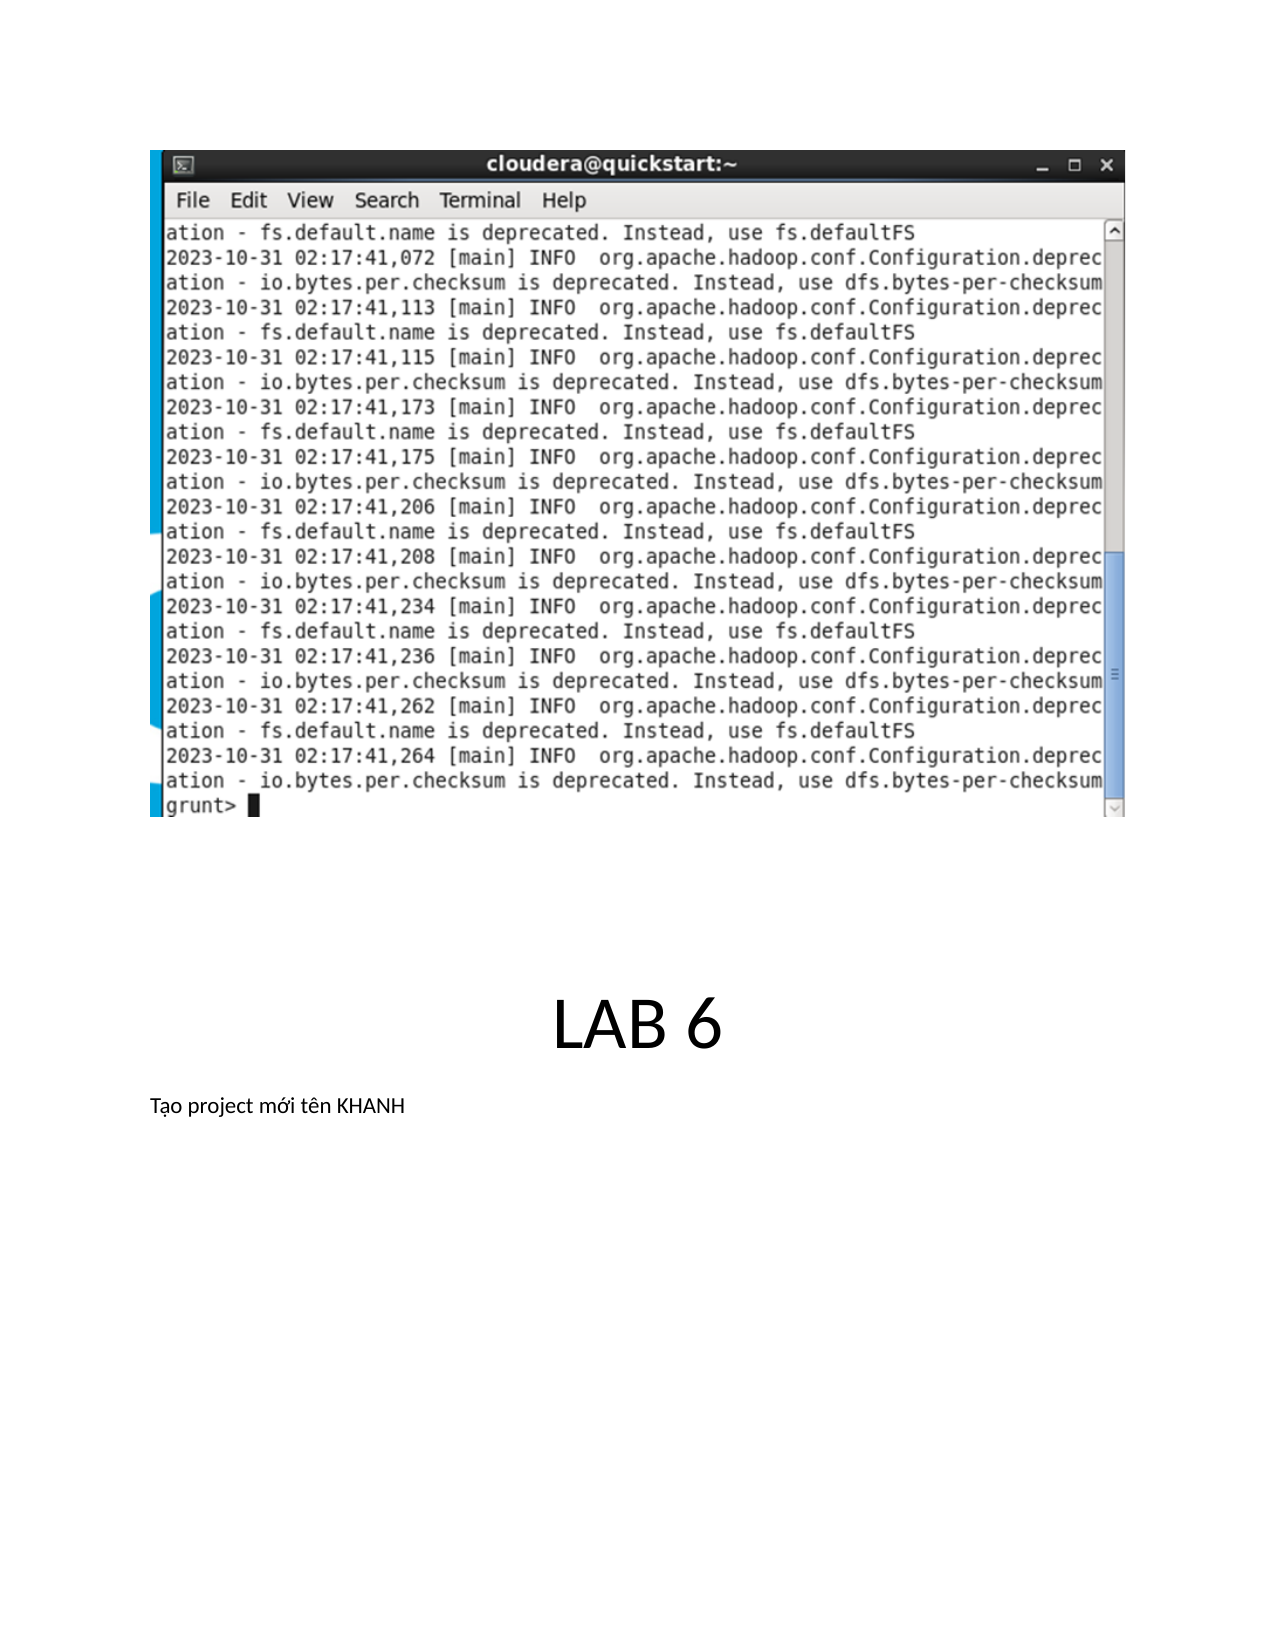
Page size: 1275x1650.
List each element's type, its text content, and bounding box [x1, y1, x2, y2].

text Tạo project mới tên KHANH [150, 1091, 1125, 1119]
text LAB 6 [150, 976, 1125, 1067]
picture [150, 150, 1125, 817]
